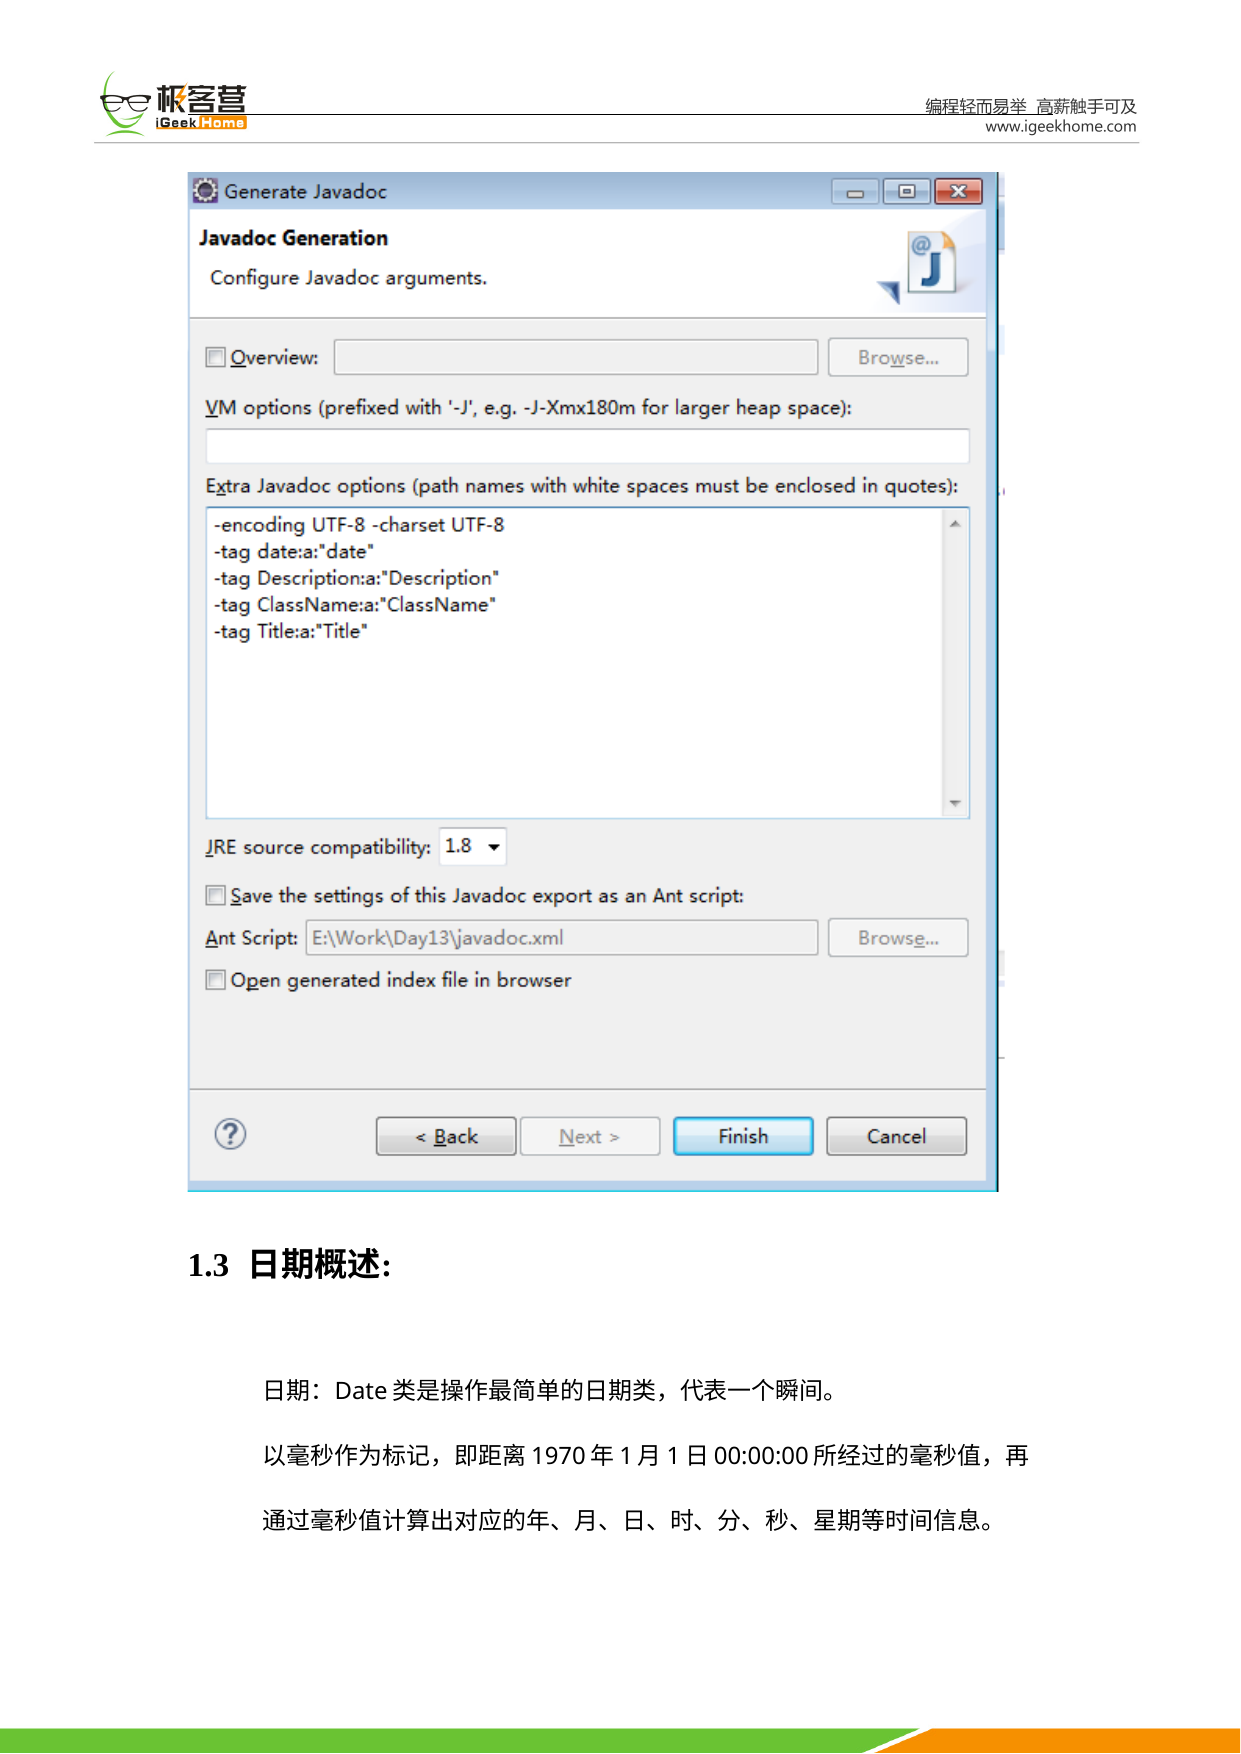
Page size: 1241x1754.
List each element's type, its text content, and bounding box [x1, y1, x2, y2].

text 以毫秒作为标记，即距离1970年1月1日00:00:00所经过的毫秒值，再通过毫秒值计算出对应的年、月、日、时、分、秒、星期等时间信息。 [262, 1421, 1053, 1551]
picture [0, 1690, 1241, 1753]
subtitle 日期概述: [187, 1229, 1053, 1294]
text 日期：Date类是操作最简单的日期类，代表一个瞬间。 [262, 1356, 1053, 1421]
picture [0, 1, 1241, 151]
picture [187, 172, 1005, 1192]
